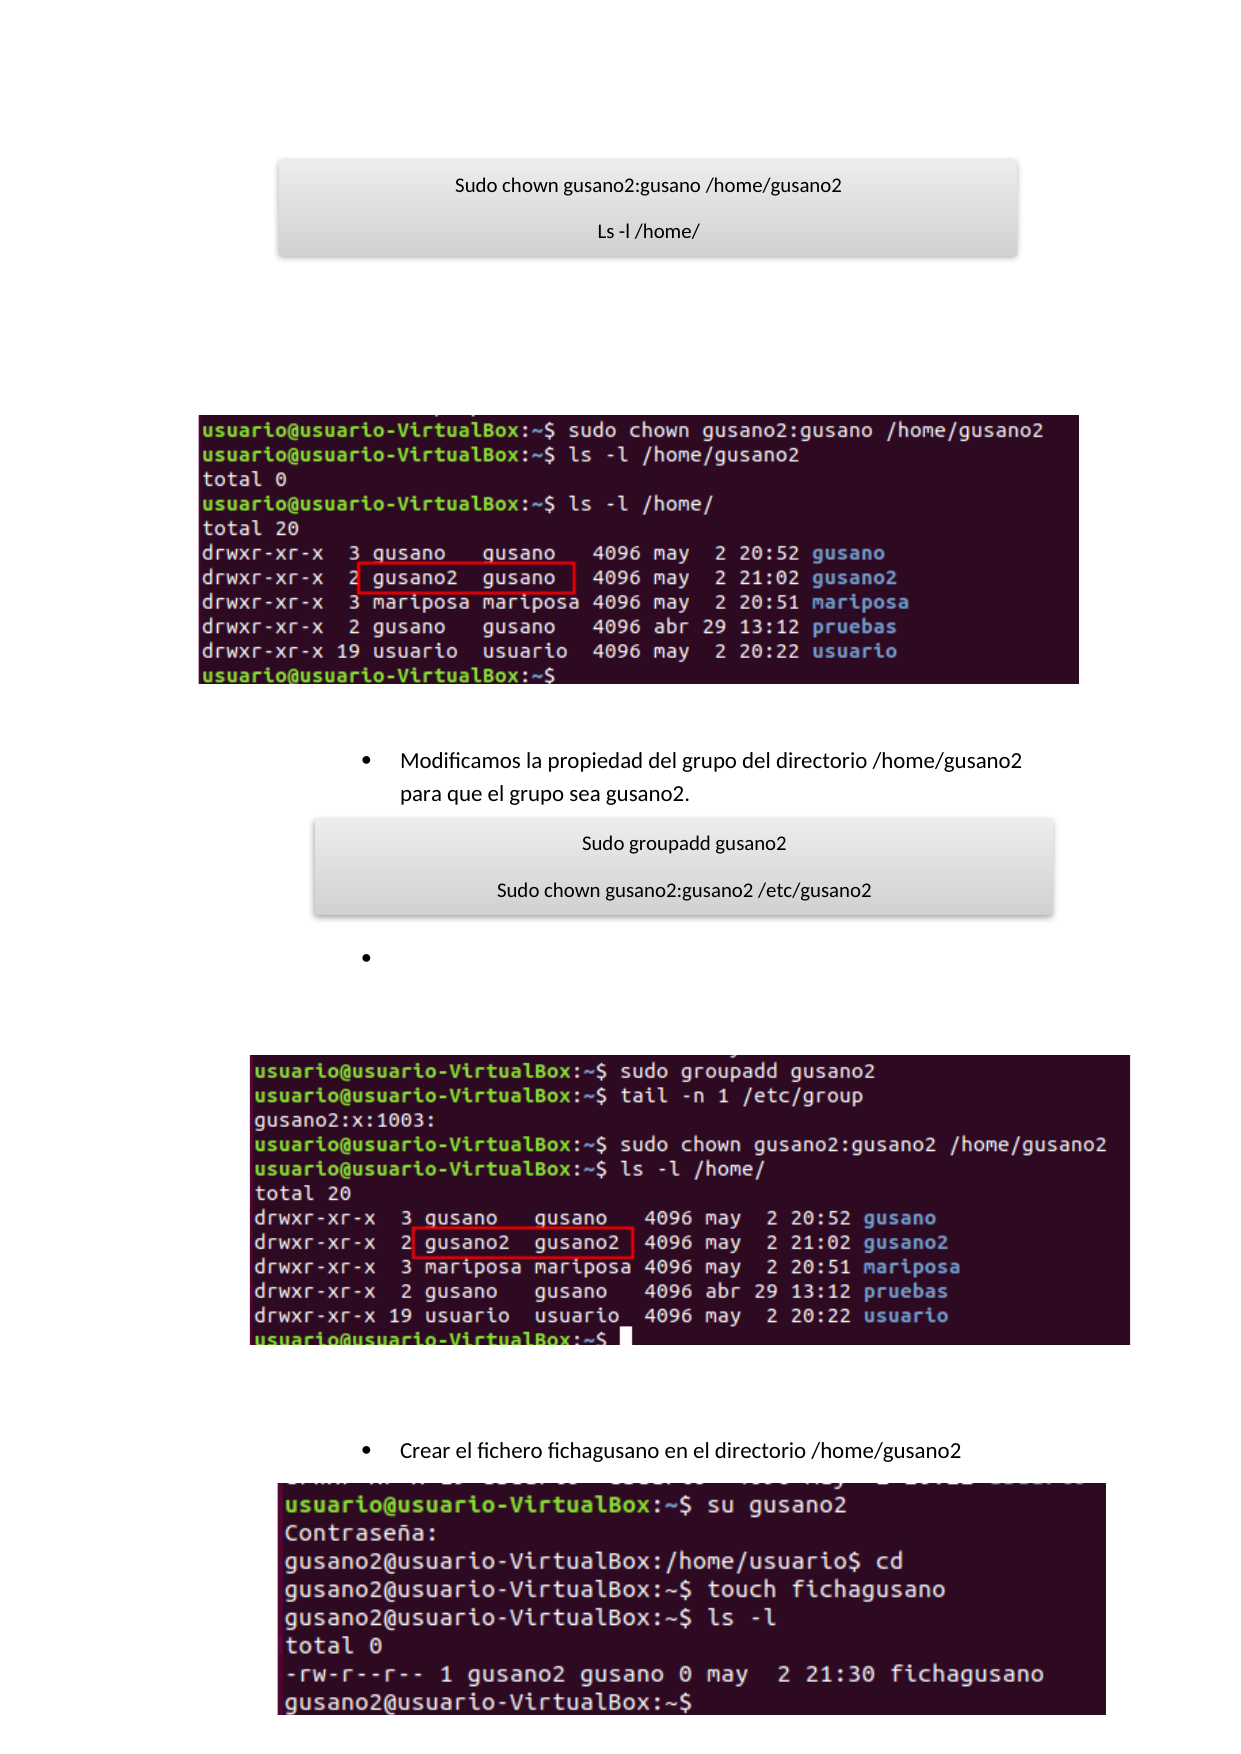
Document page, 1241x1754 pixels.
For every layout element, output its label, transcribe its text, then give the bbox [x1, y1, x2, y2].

picture [249, 1055, 1131, 1345]
list Crear el fichero fichagusano en el directorio /home/gusano2 [362, 1437, 1063, 1465]
picture [198, 415, 1080, 684]
picture [277, 1483, 1106, 1715]
list Modificamos la propiedad del grupo del directorio /home/gusano2 para que el grupo sea gusano2. [362, 747, 1063, 807]
